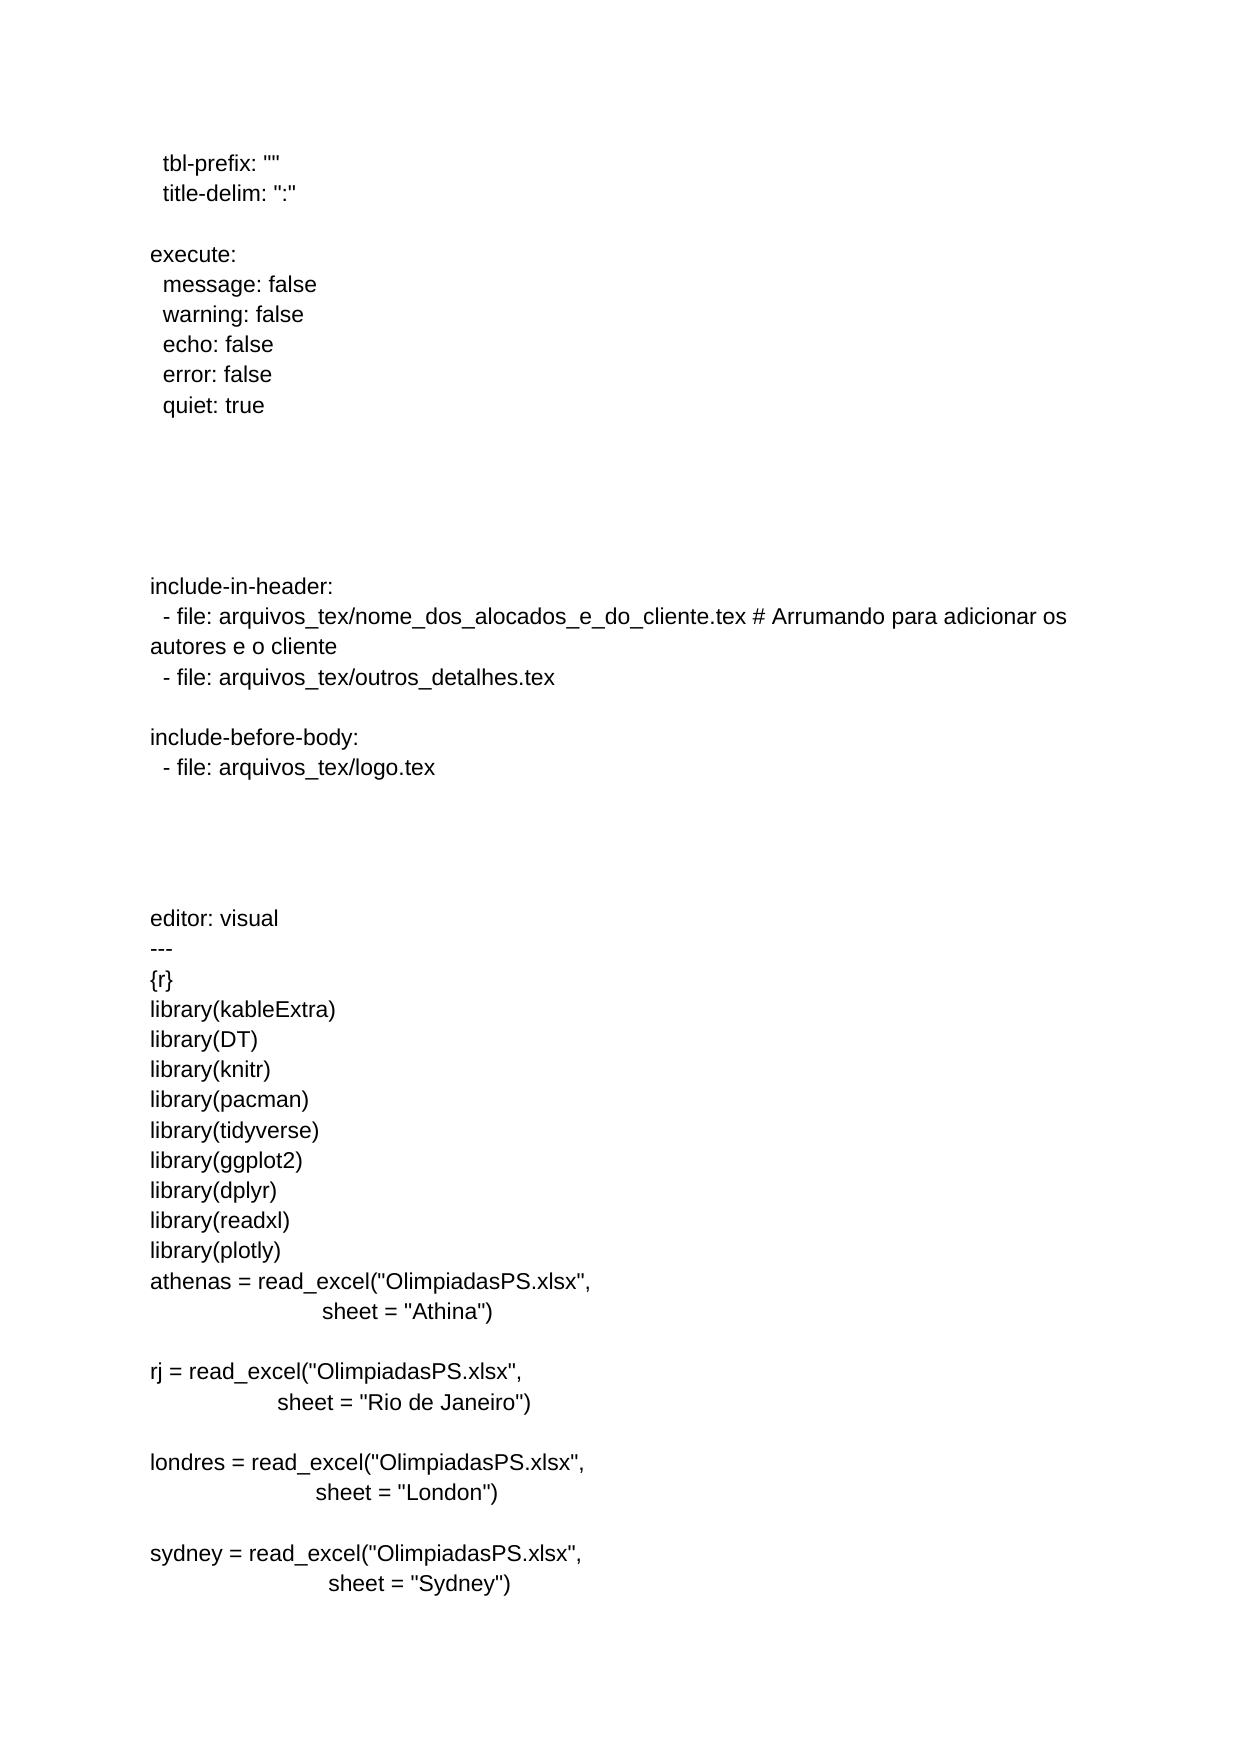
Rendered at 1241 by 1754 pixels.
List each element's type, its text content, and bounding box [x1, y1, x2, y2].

text include-in-header: [150, 573, 1090, 599]
text - file: arquivos_tex/nome_dos_alocados_e_do_cliente.tex # Arrumando para adicionar os autores e o cliente [150, 603, 1090, 660]
text quiet: true [150, 392, 1090, 418]
text library(tidyverse) [150, 1117, 1090, 1143]
text library(dplyr) [150, 1177, 1090, 1203]
text {r} [150, 966, 1090, 992]
text library(readxl) [150, 1207, 1090, 1234]
text library(DT) [150, 1026, 1090, 1052]
text sheet = "London") [150, 1479, 1090, 1506]
text sheet = "Athina") [150, 1298, 1090, 1324]
text library(plotly) [150, 1237, 1090, 1264]
text echo: false [150, 331, 1090, 358]
text error: false [150, 361, 1090, 388]
text sydney = read_excel("OlimpiadasPS.xlsx", [150, 1539, 1090, 1566]
text londres = read_excel("OlimpiadasPS.xlsx", [150, 1449, 1090, 1475]
text library(ggplot2) [150, 1147, 1090, 1173]
text include-before-body: [150, 724, 1090, 750]
text warning: false [150, 301, 1090, 327]
text title-delim: ":" [150, 180, 1090, 207]
text library(knitr) [150, 1056, 1090, 1083]
text execute: [150, 241, 1090, 267]
text rj = read_excel("OlimpiadasPS.xlsx", [150, 1358, 1090, 1385]
text sheet = "Sydney") [150, 1570, 1090, 1596]
text athenas = read_excel("OlimpiadasPS.xlsx", [150, 1268, 1090, 1294]
text library(pacman) [150, 1086, 1090, 1113]
text tbl-prefix: "" [150, 150, 1090, 176]
text message: false [150, 271, 1090, 297]
text editor: visual [150, 905, 1090, 932]
text - file: arquivos_tex/logo.tex [150, 754, 1090, 781]
text library(kableExtra) [150, 996, 1090, 1022]
text - file: arquivos_tex/outros_detalhes.tex [150, 663, 1090, 690]
text --- [150, 935, 1090, 962]
text sheet = "Rio de Janeiro") [150, 1388, 1090, 1415]
